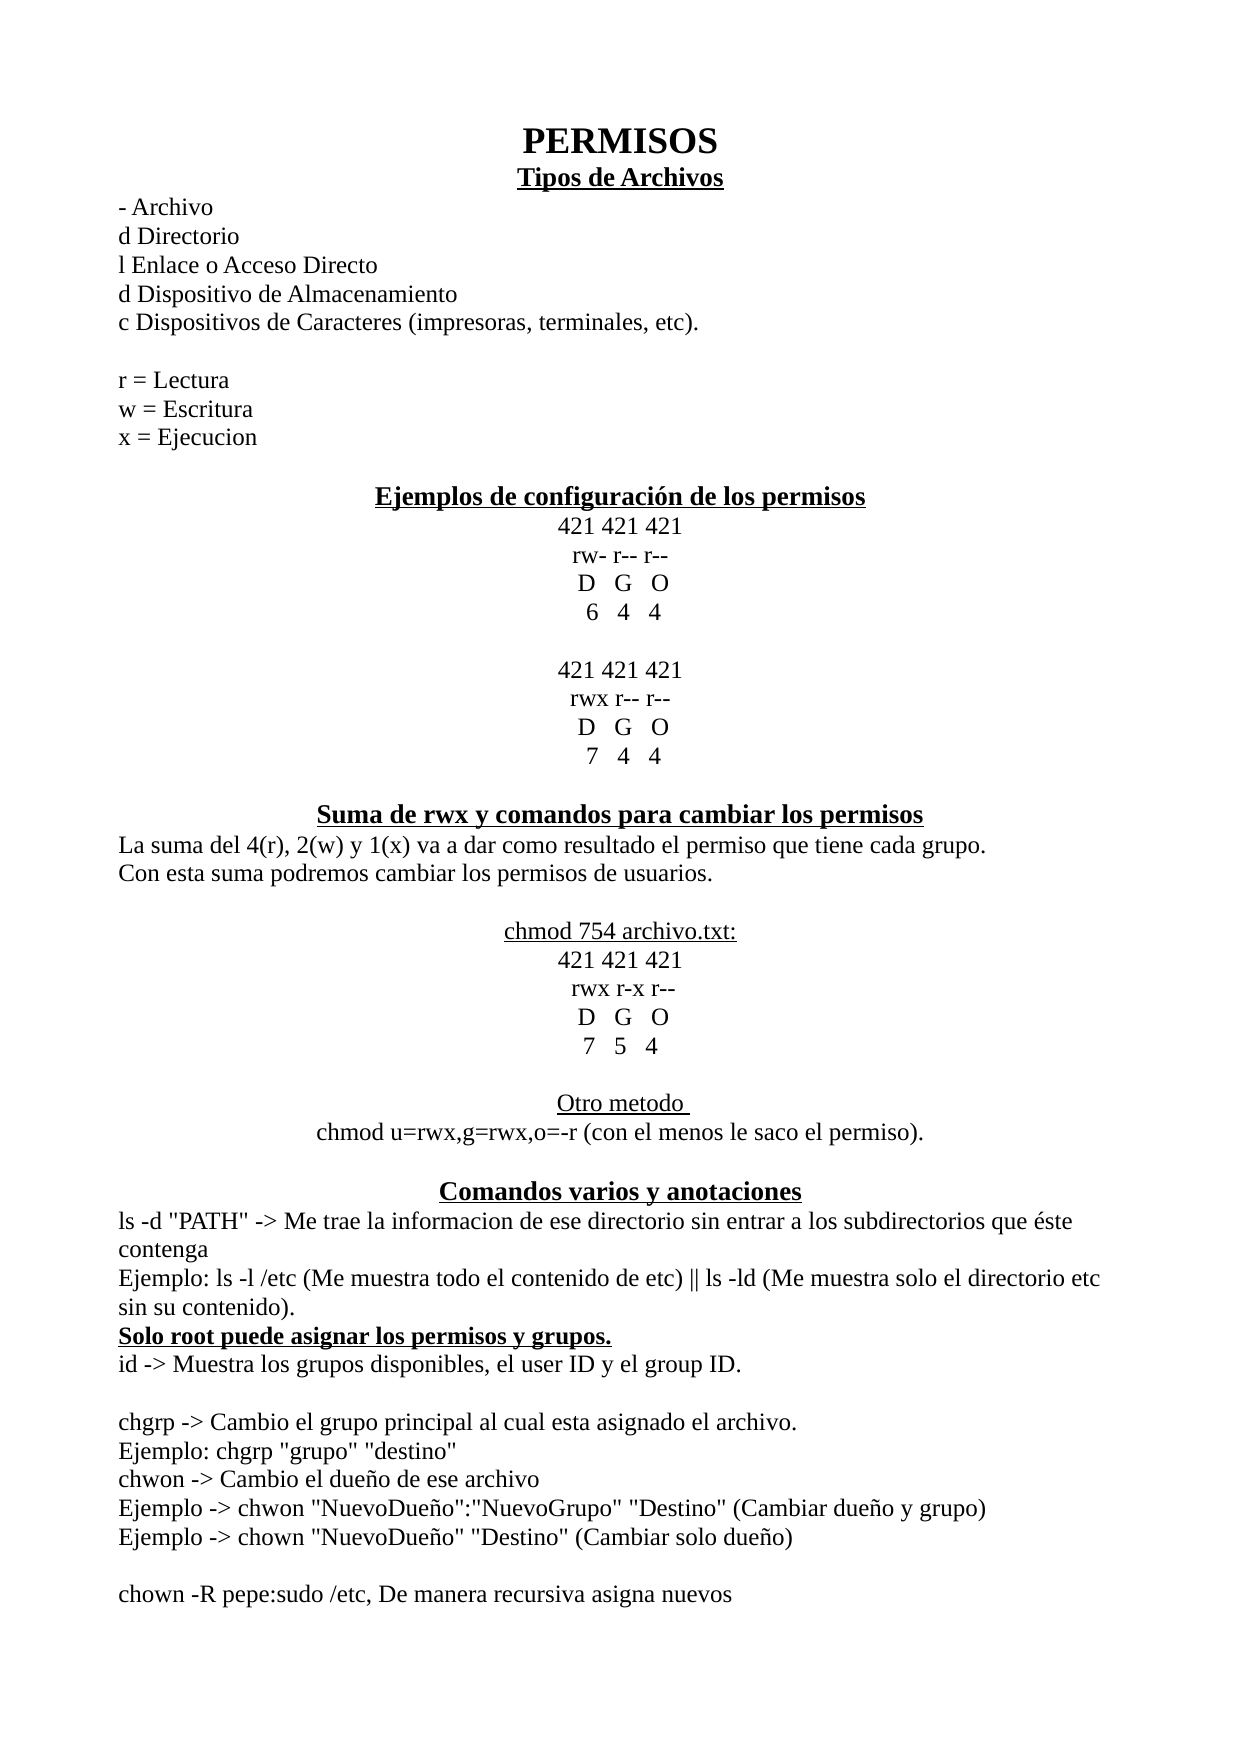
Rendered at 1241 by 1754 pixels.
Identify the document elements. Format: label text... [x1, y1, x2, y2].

text Ejemplo -> chwon "NuevoDueño":"NuevoGrupo" "Destino" (Cambiar dueño y grupo) [118, 1493, 1122, 1522]
text 421 421 421 [118, 511, 1122, 540]
text d Dispositivo de Almacenamiento [118, 279, 1122, 307]
text r = Lectura [118, 365, 1122, 394]
text Con esta suma podremos cambiar los permisos de usuarios. [118, 858, 1122, 887]
text chmod u=rwx,g=rwx,o=-r (con el menos le saco el permiso). [118, 1117, 1122, 1146]
text 421 421 421 [118, 655, 1122, 683]
text Ejemplos de configuración de los permisos [118, 480, 1122, 511]
text Ejemplo: chgrp "grupo" "destino" [118, 1436, 1122, 1464]
text Ejemplo: ls -l /etc (Me muestra todo el contenido de etc) || ls -ld (Me muestra solo el directorio etc sin su contenido). [118, 1263, 1122, 1321]
text 421 421 421 [118, 945, 1122, 973]
text Solo root puede asignar los permisos y grupos. [118, 1321, 1122, 1349]
text ls -d "PATH" -> Me trae la informacion de ese directorio sin entrar a los subdirectorios que éste contenga [118, 1206, 1122, 1263]
text D G O [118, 568, 1122, 597]
text w = Escritura [118, 394, 1122, 422]
text PERMISOS [118, 118, 1122, 161]
text Tipos de Archivos [118, 161, 1122, 192]
text chmod 754 archivo.txt: [118, 916, 1122, 945]
text 7 4 4 [118, 741, 1122, 770]
text rwx r-- r-- [118, 683, 1122, 712]
text chown -R pepe:sudo /etc, De manera recursiva asigna nuevos [118, 1579, 1122, 1608]
text rw- r-- r-- [118, 540, 1122, 568]
text 7 5 4 [118, 1031, 1122, 1060]
text rwx r-x r-- [118, 973, 1122, 1002]
text Otro metodo [118, 1088, 1122, 1117]
text chgrp -> Cambio el grupo principal al cual esta asignado el archivo. [118, 1407, 1122, 1436]
text Comandos varios y anotaciones [118, 1175, 1122, 1206]
text l Enlace o Acceso Directo [118, 250, 1122, 279]
text 6 4 4 [118, 597, 1122, 626]
text - Archivo [118, 192, 1122, 221]
text D G O [118, 1002, 1122, 1031]
text D G O [118, 712, 1122, 741]
text c Dispositivos de Caracteres (impresoras, terminales, etc). [118, 307, 1122, 336]
text id -> Muestra los grupos disponibles, el user ID y el group ID. [118, 1349, 1122, 1378]
text La suma del 4(r), 2(w) y 1(x) va a dar como resultado el permiso que tiene cada grupo. [118, 830, 1122, 858]
text d Directorio [118, 221, 1122, 250]
text Suma de rwx y comandos para cambiar los permisos [118, 798, 1122, 830]
text chwon -> Cambio el dueño de ese archivo [118, 1464, 1122, 1493]
text Ejemplo -> chown "NuevoDueño" "Destino" (Cambiar solo dueño) [118, 1522, 1122, 1551]
text x = Ejecucion [118, 422, 1122, 451]
